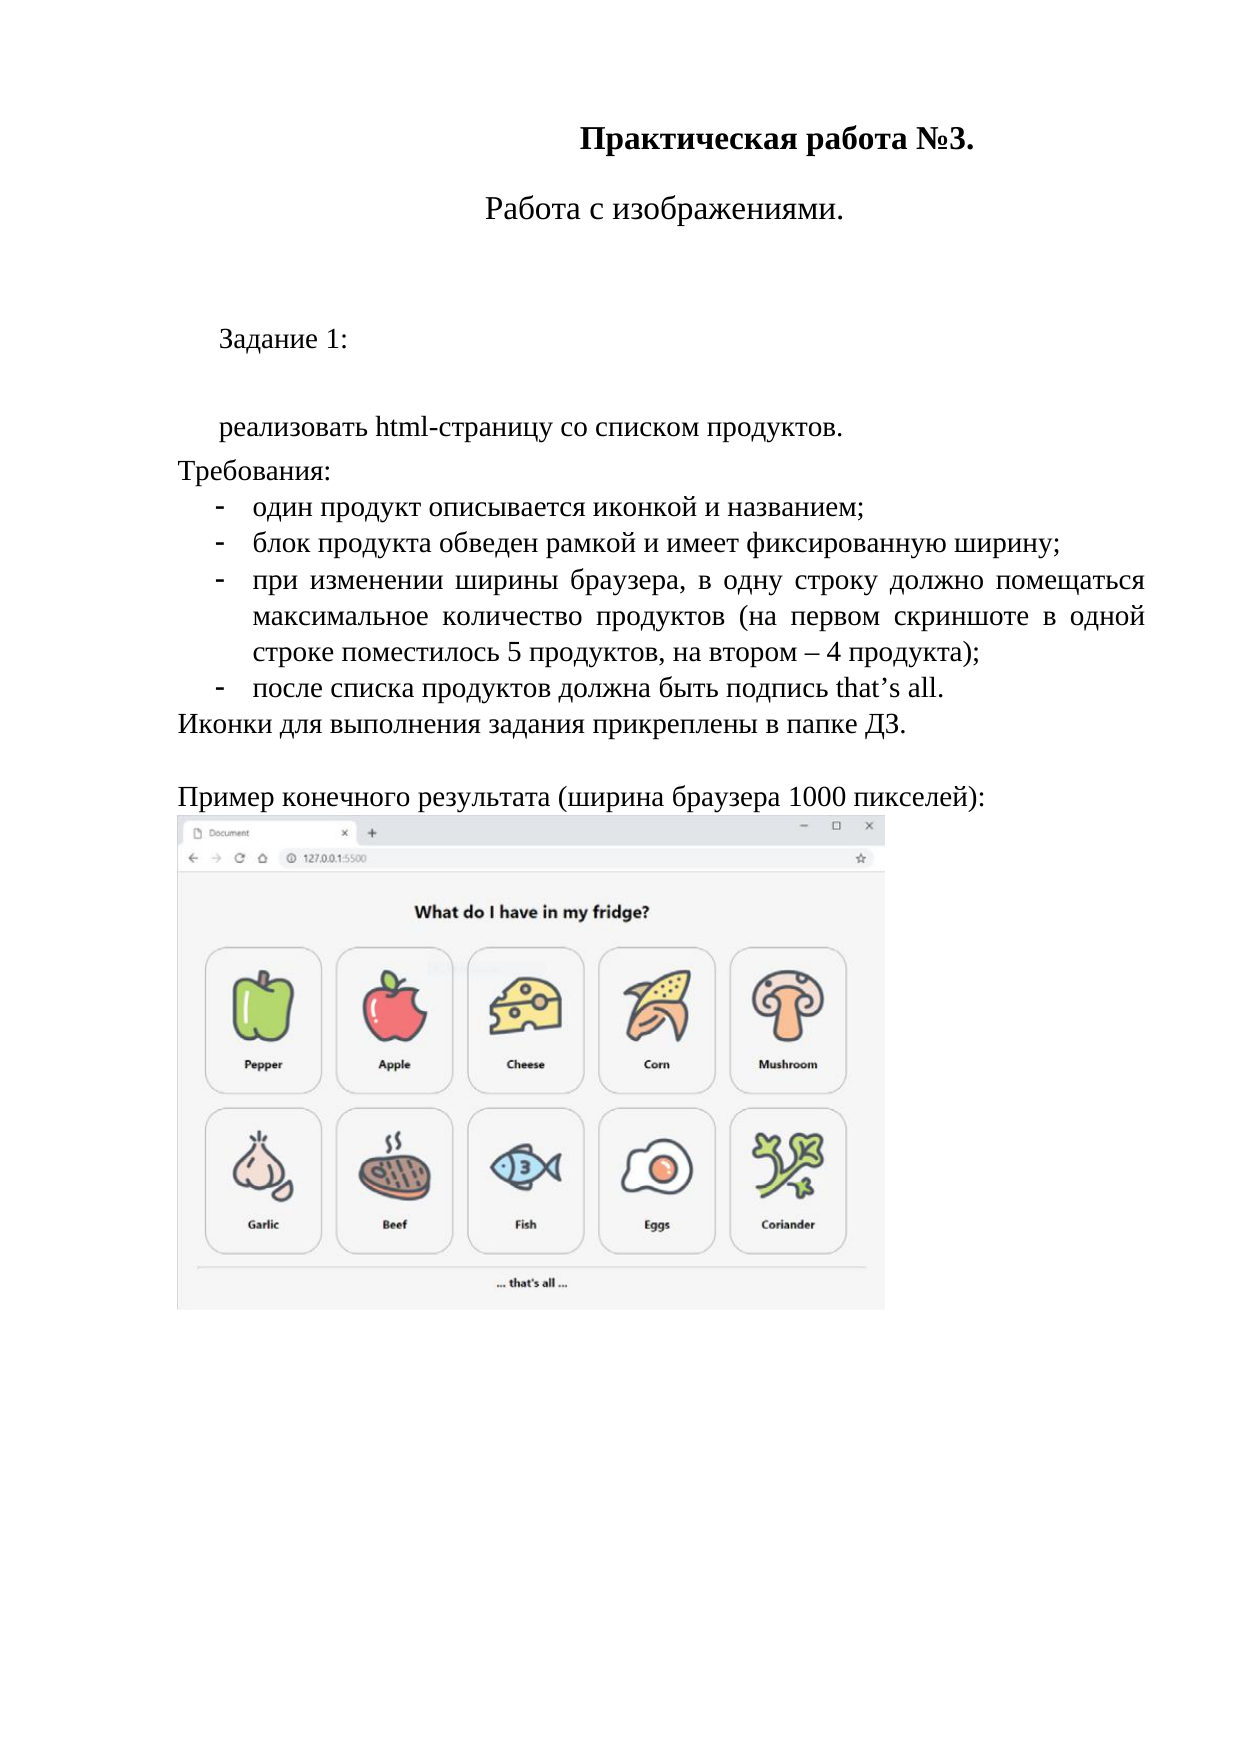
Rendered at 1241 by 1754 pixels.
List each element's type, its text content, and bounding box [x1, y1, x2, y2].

text Работа с изображениями. [177, 188, 1152, 226]
list при изменении ширины браузера, в одну строку должно помещаться максимальное количество продуктов (на первом скриншоте в одной строке поместилось 5 продуктов, на втором – 4 продукта); [215, 562, 1146, 668]
text Задание 1: [218, 321, 1146, 354]
list после списка продуктов должна быть подпись that’s all. [215, 670, 1146, 704]
text Иконки для выполнения задания прикреплены в папке ДЗ. [177, 707, 1152, 740]
text Пример конечного результата (ширина браузера 1000 пикселей): [177, 779, 1152, 812]
picture [177, 815, 885, 1310]
text Практическая работа №3. [177, 118, 1152, 156]
list блок продукта обведен рамкой и имеет фиксированную ширину; [215, 526, 1146, 559]
list один продукт описывается иконкой и названием; [215, 489, 1146, 523]
text реализовать html-страницу со списком продуктов. [218, 409, 1146, 443]
text Требования: [177, 453, 1152, 487]
